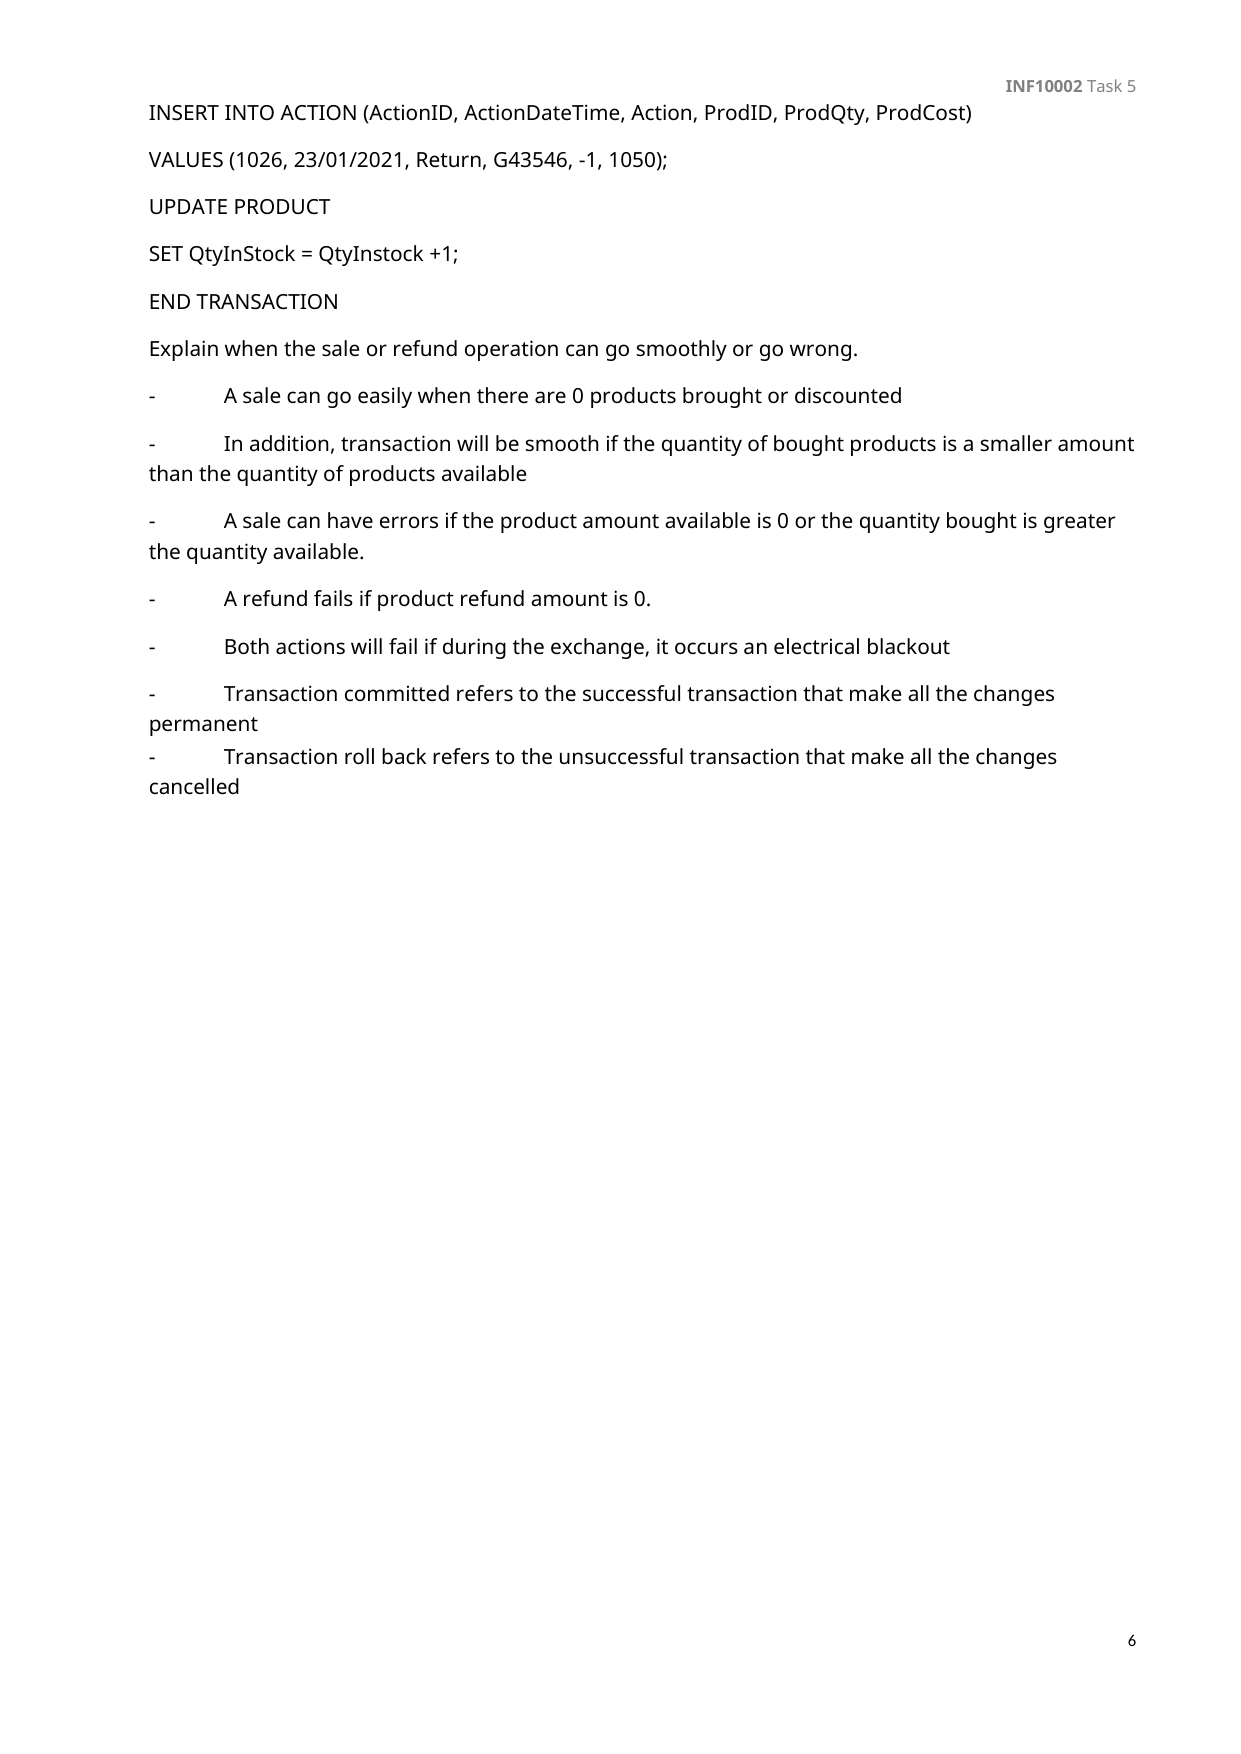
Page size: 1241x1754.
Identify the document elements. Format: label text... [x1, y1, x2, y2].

text SET QtyInStock = QtyInstock +1; [148, 239, 1136, 268]
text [148, 98, 1136, 126]
text UPDATE PRODUCT [148, 192, 1136, 221]
text - Both actions will fail if during the exchange, it occurs an electrical blackout [148, 632, 1136, 660]
subtitle - Transaction roll back refers to the unsuccessful transaction that make all the changes cancelled [148, 742, 1136, 800]
text END TRANSACTION [148, 287, 1136, 315]
subtitle - Transaction committed refers to the successful transaction that make all the changes permanent [148, 679, 1136, 737]
text - A sale can have errors if the product amount available is 0 or the quantity bought is greater the quantity available. [148, 507, 1136, 566]
text - A refund fails if product refund amount is 0. [148, 584, 1136, 613]
text Explain when the sale or refund operation can go smoothly or go wrong. [148, 334, 1136, 363]
text VALUES (1026, 23/01/2021, Return, G43546, -1, 1050); [148, 145, 1136, 173]
text - In addition, transaction will be smooth if the quantity of bought products is a smaller amount than the quantity of products available [148, 429, 1136, 488]
text - A sale can go easily when there are 0 products brought or discounted [148, 381, 1136, 410]
